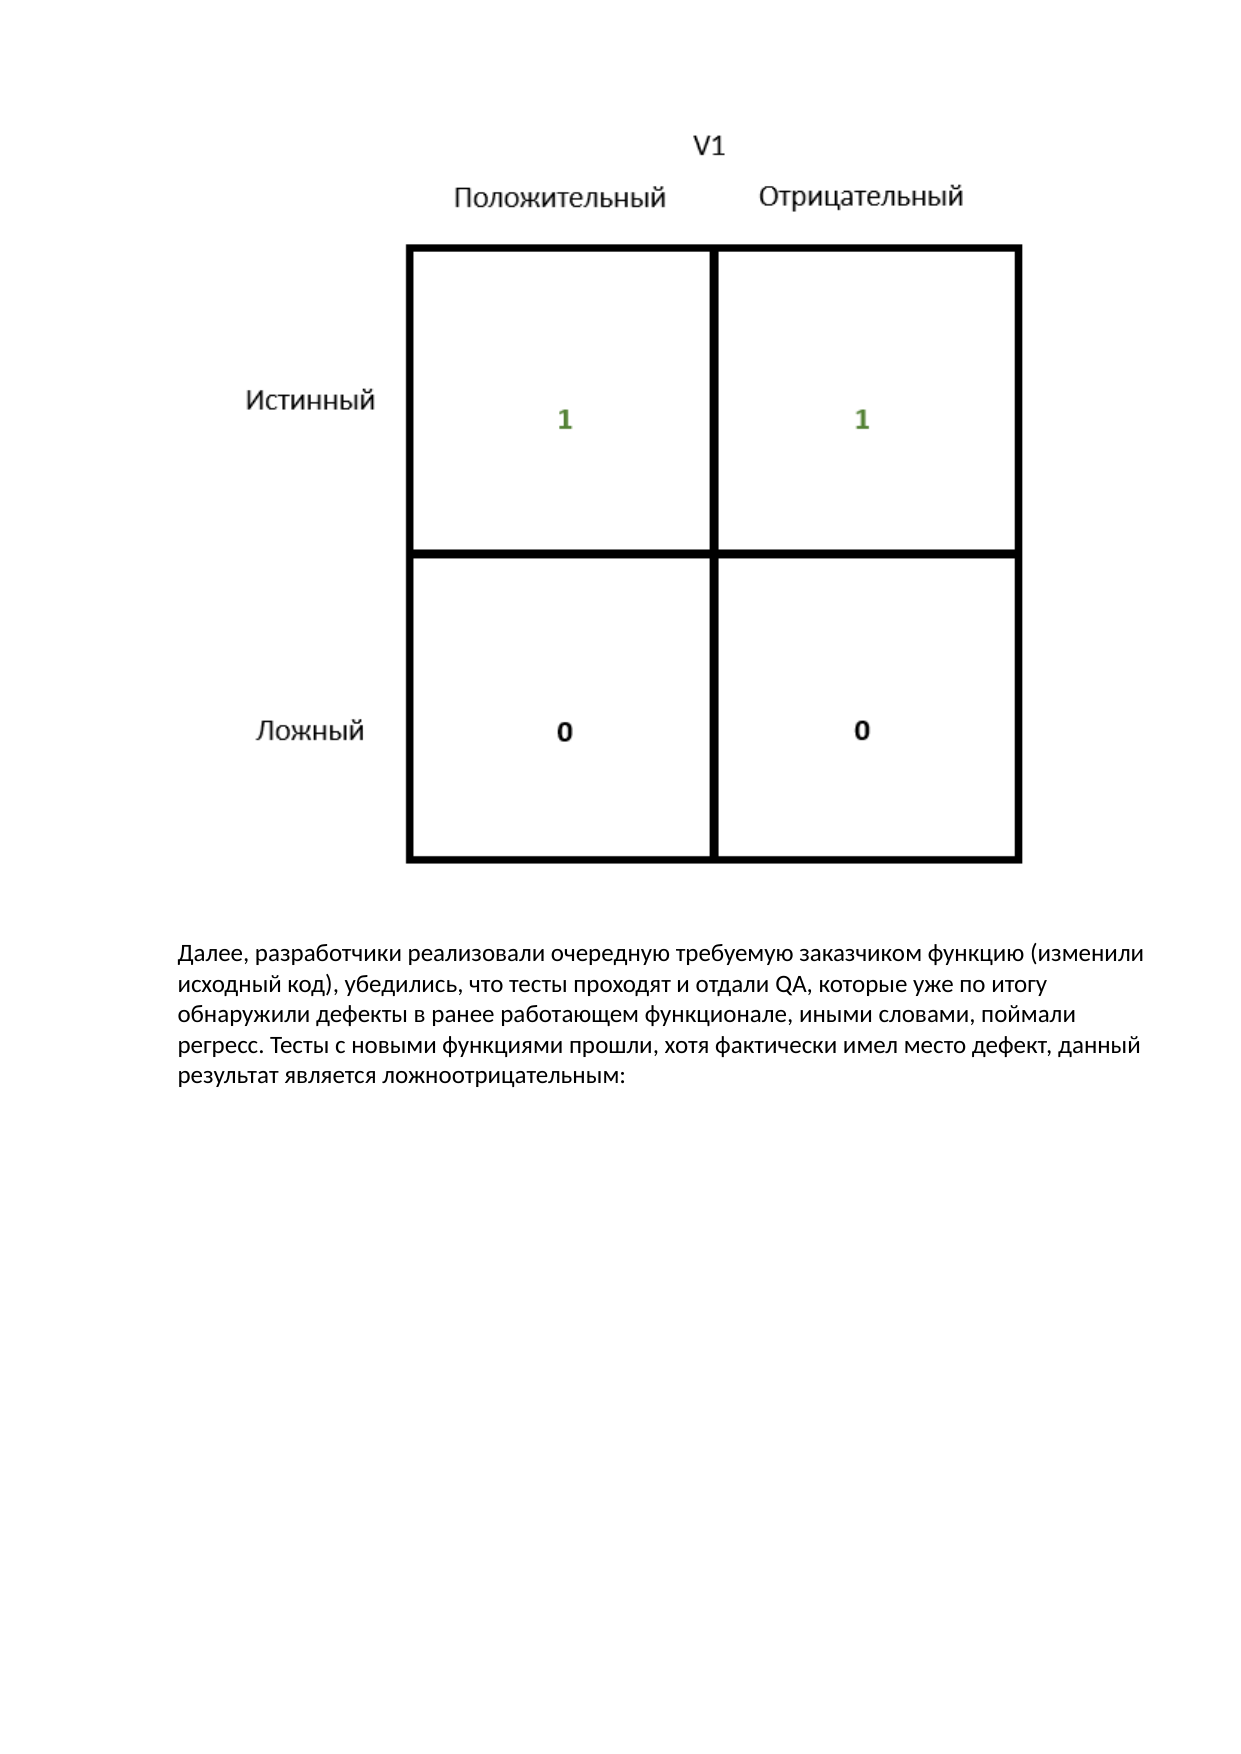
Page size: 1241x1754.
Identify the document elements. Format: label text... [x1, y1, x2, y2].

text Далее, разработчики реализовали очередную требуемую заказчиком функцию (изменили исходный код), убедились, что тесты проходят и отдали QA, которые уже по итогу обнаружили дефекты в ранее работающем функционале, иными словами, поймали регресс. Тесты с новыми функциями прошли, хотя фактически имел место дефект, данный результат является ложноотрицательным: [177, 937, 1152, 1090]
picture [177, 118, 1152, 907]
